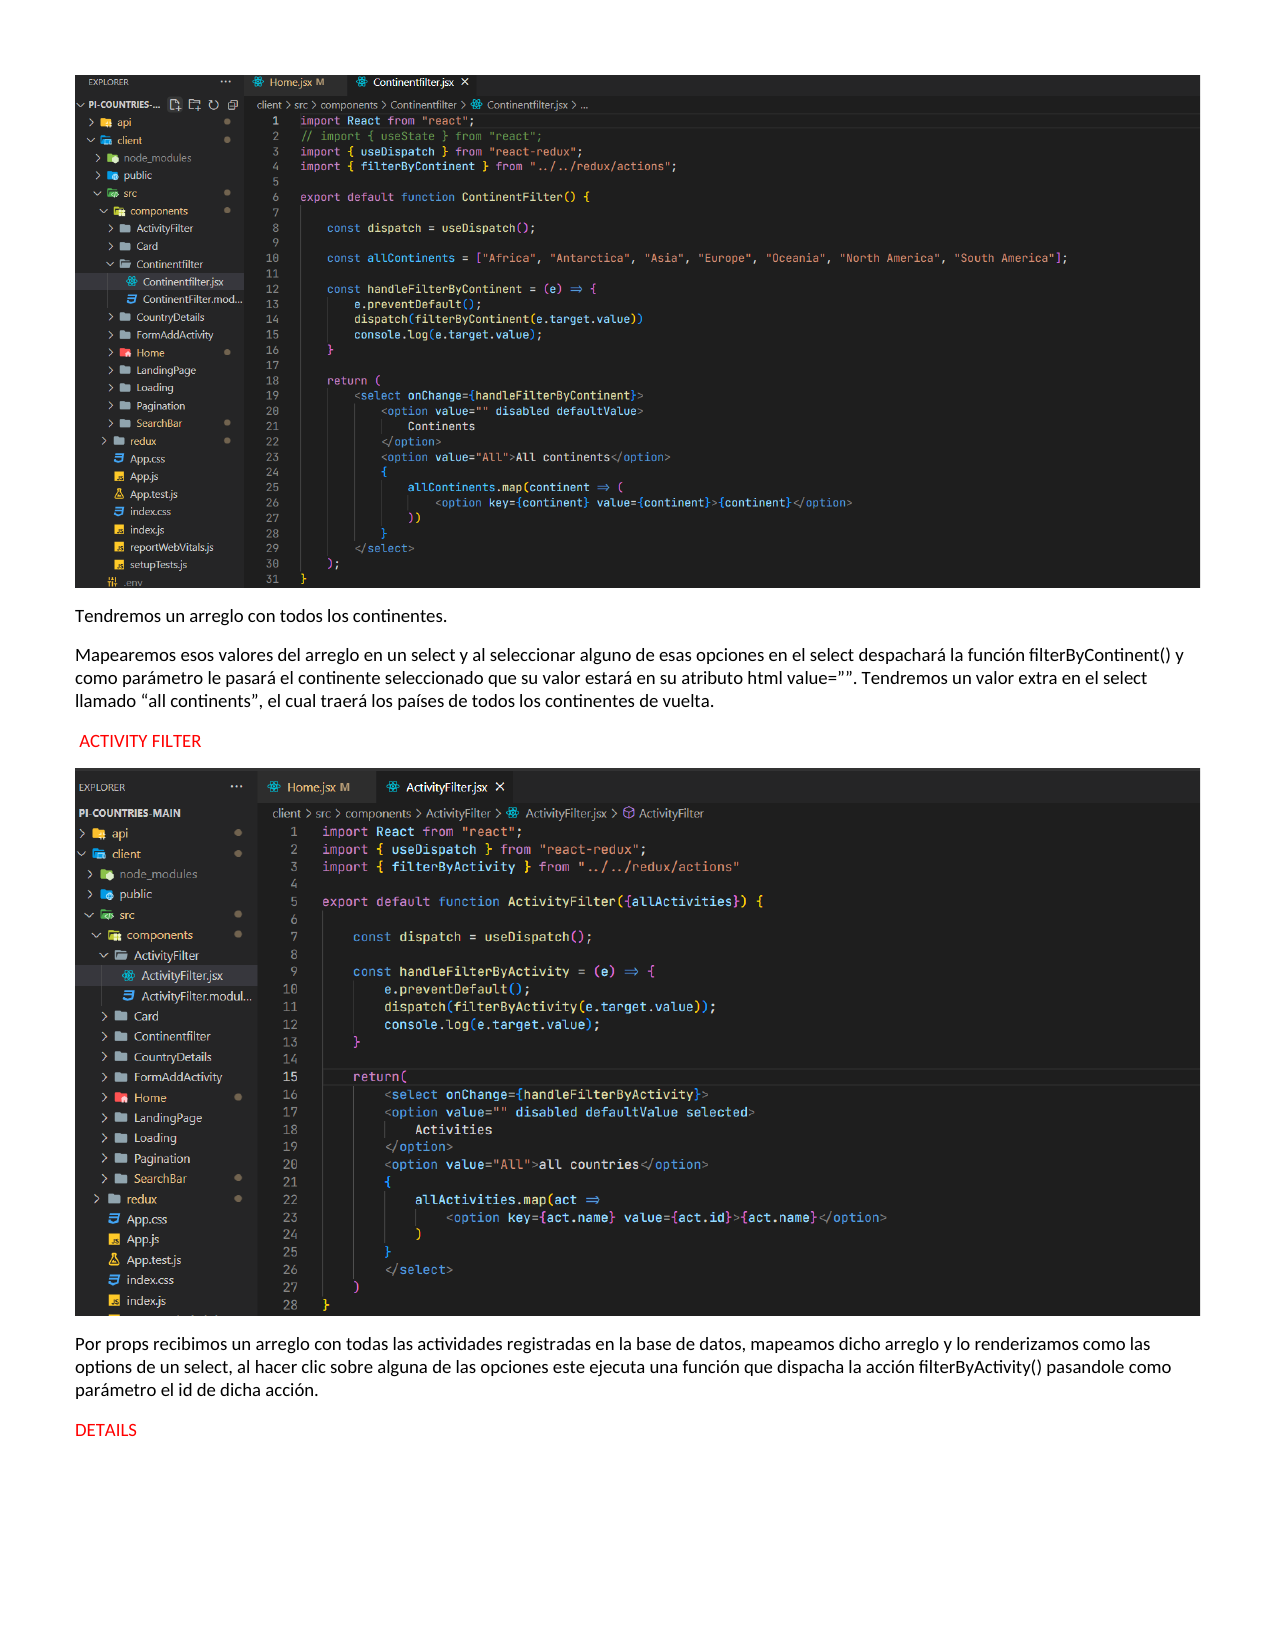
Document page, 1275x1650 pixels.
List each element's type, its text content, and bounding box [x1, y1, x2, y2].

text ACTIVITY FILTER [75, 729, 1200, 752]
picture [75, 768, 1200, 1316]
text Por props recibimos un arreglo con todas las actividades registradas en la base de datos, mapeamos dicho arreglo y lo renderizamos como las options de un select, al hacer clic sobre alguna de las opciones este ejecuta una función que dispacha la acción filterByActivity() pasandole como parámetro el id de dicha acción. [75, 1332, 1200, 1401]
picture [75, 75, 1200, 588]
text Tendremos un arreglo con todos los continentes. [75, 604, 1200, 627]
text DETAILS [75, 1418, 1200, 1441]
text Mapearemos esos valores del arreglo en un select y al seleccionar alguno de esas opciones en el select despachará la función filterByContinent() y como parámetro le pasará el continente seleccionado que su valor estará en su atributo html value=””. Tendremos un valor extra en el select llamado “all continents”, el cual traerá los países de todos los continentes de vuelta. [75, 644, 1200, 712]
